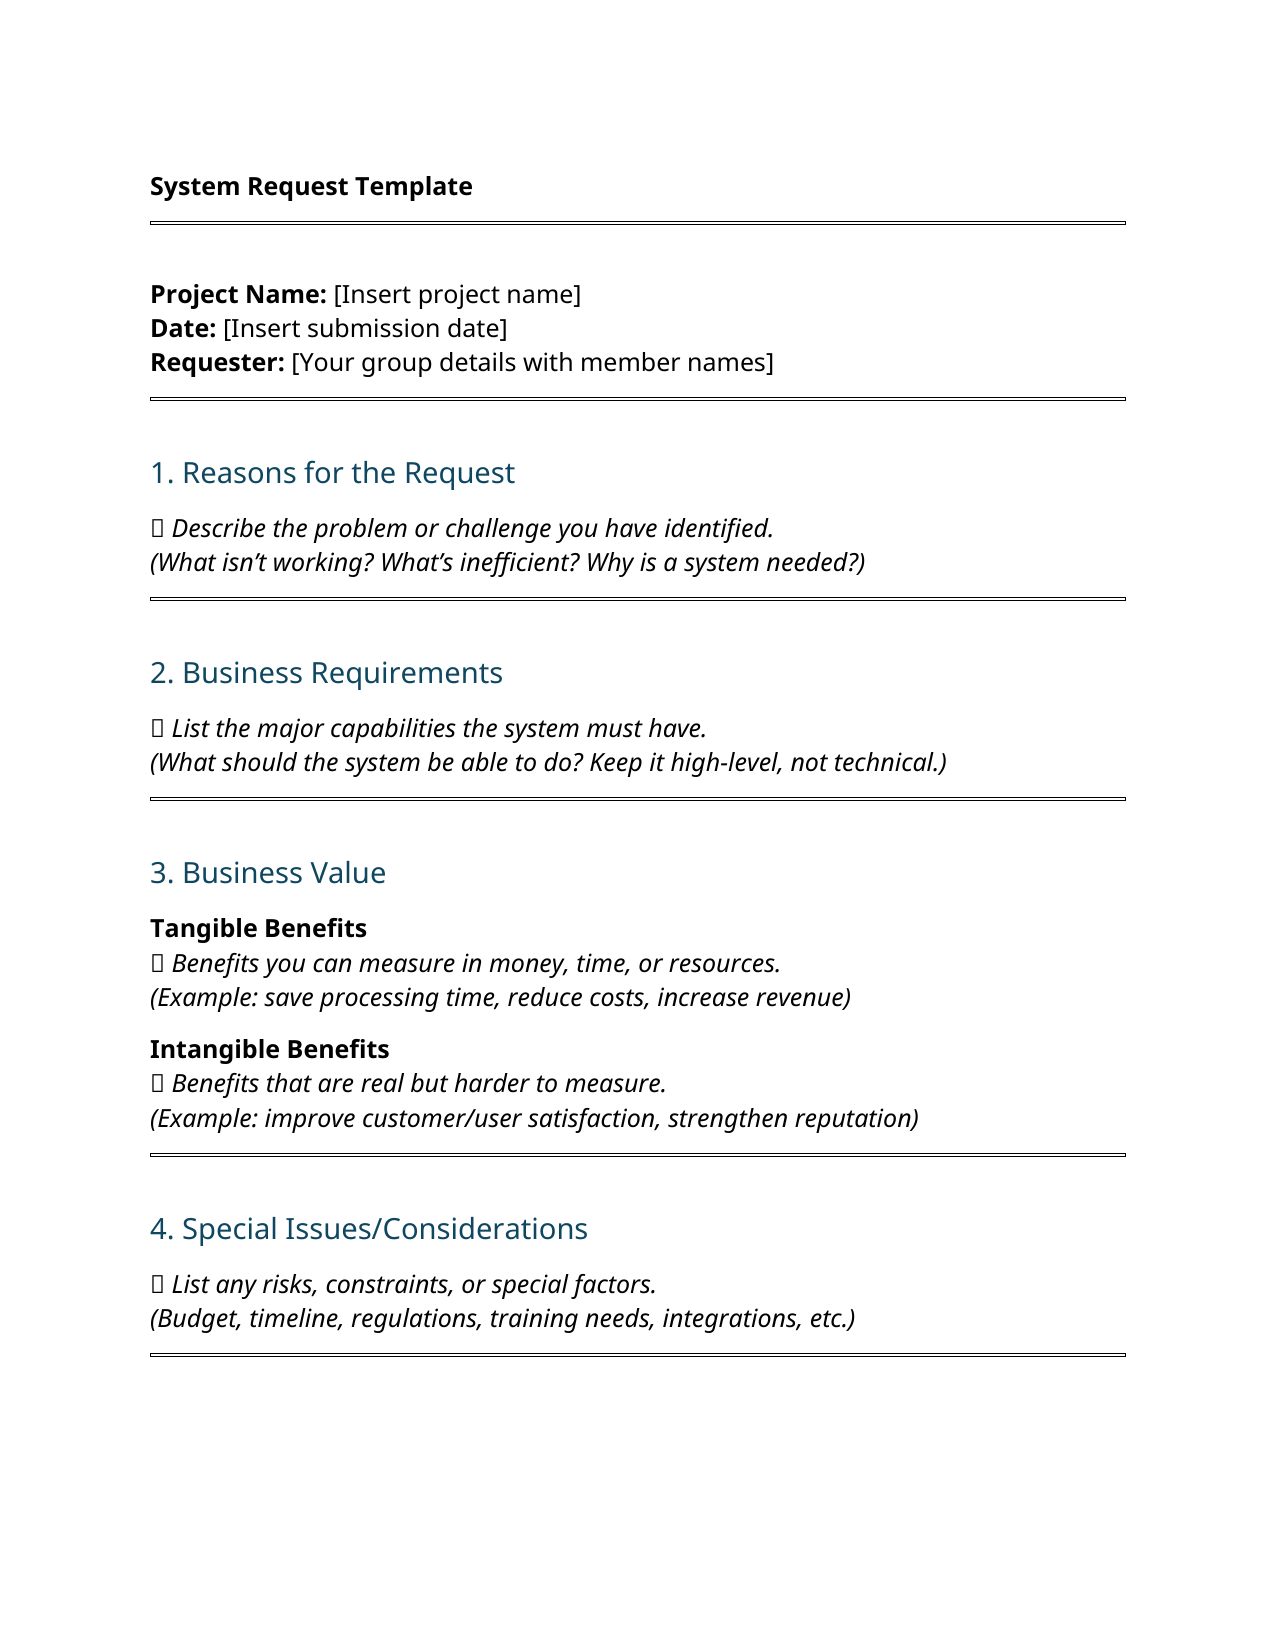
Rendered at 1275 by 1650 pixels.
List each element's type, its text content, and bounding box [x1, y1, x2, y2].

text Intangible Benefits 🔗 Benefits that are real but harder to measure. (Example: improve customer/user satisfaction, strengthen reputation) [150, 1032, 1125, 1134]
text Project Name: [Insert project name] Date: [Insert submission date] Requester: [Your group details with member names] [150, 276, 1125, 379]
subtitle 3. Business Value [150, 853, 1125, 892]
text 🔗 List any risks, constraints, or special factors. (Budget, timeline, regulations, training needs, integrations, etc.) [150, 1266, 1125, 1334]
subtitle 4. Special Issues/Considerations [150, 1208, 1125, 1248]
text System Request Template [150, 169, 1125, 203]
text Tangible Benefits 🔗 Benefits you can measure in money, time, or resources. (Example: save processing time, reduce costs, increase revenue) [150, 911, 1125, 1013]
text 🔗 List the major capabilities the system must have. (What should the system be able to do? Keep it high-level, not technical.) [150, 711, 1125, 779]
subtitle 2. Business Requirements [150, 652, 1125, 692]
text 🔗 Describe the problem or challenge you have identified. (What isn’t working? What’s inefficient? Why is a system needed?) [150, 511, 1125, 579]
subtitle 1. Reasons for the Request [150, 452, 1125, 492]
